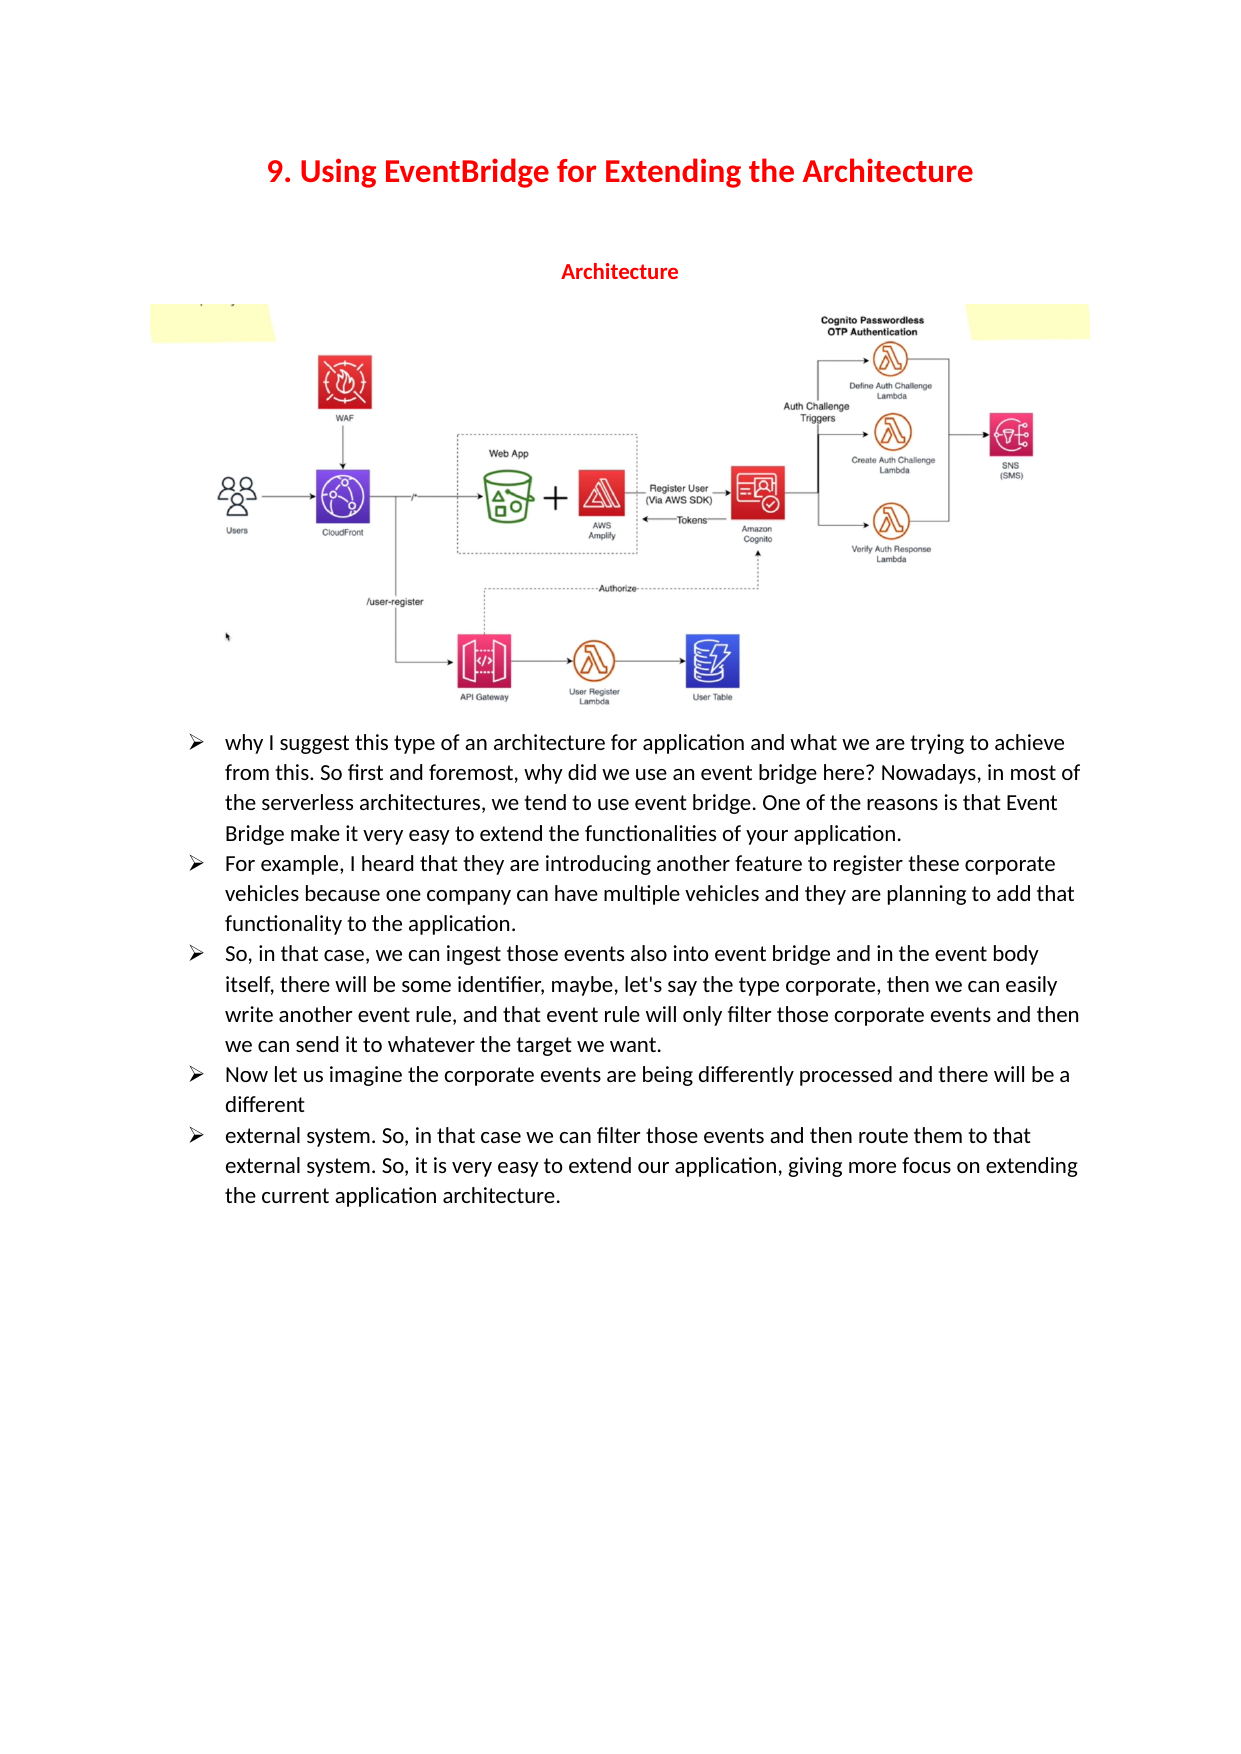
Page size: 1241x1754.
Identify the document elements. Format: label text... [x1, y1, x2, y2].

list why I suggest this type of an architecture for application and what we are trying to achieve from this. So first and foremost, why did we use an event bridge here? Nowadays, in most of the serverless architectures, we tend to use event bridge. One of the reasons is that Event Bridge make it very easy to extend the functionalities of your application. [187, 728, 1090, 847]
text Architecture [150, 257, 1090, 286]
list For example, I heard that they are introducing another feature to register these corporate vehicles because one company can have multiple vehicles and they are planning to add that functionality to the application. [187, 849, 1090, 937]
picture [150, 304, 1091, 710]
list So, in that case, we can ingest those events also into event bridge and in the event body itself, there will be some identifier, maybe, let's say the type corporate, then we can easily write another event rule, and that event rule will only filter those corporate events and then we can send it to whatever the target we want. [187, 939, 1090, 1058]
list Now let us imagine the corporate events are being differently processed and there will be a different [187, 1060, 1090, 1118]
list external system. So, in that case we can filter those events and then route them to that external system. So, it is very easy to extend our application, giving more focus on extending the current application architecture. [187, 1121, 1090, 1209]
text 9. Using EventBridge for Extending the Architecture [150, 150, 1090, 191]
